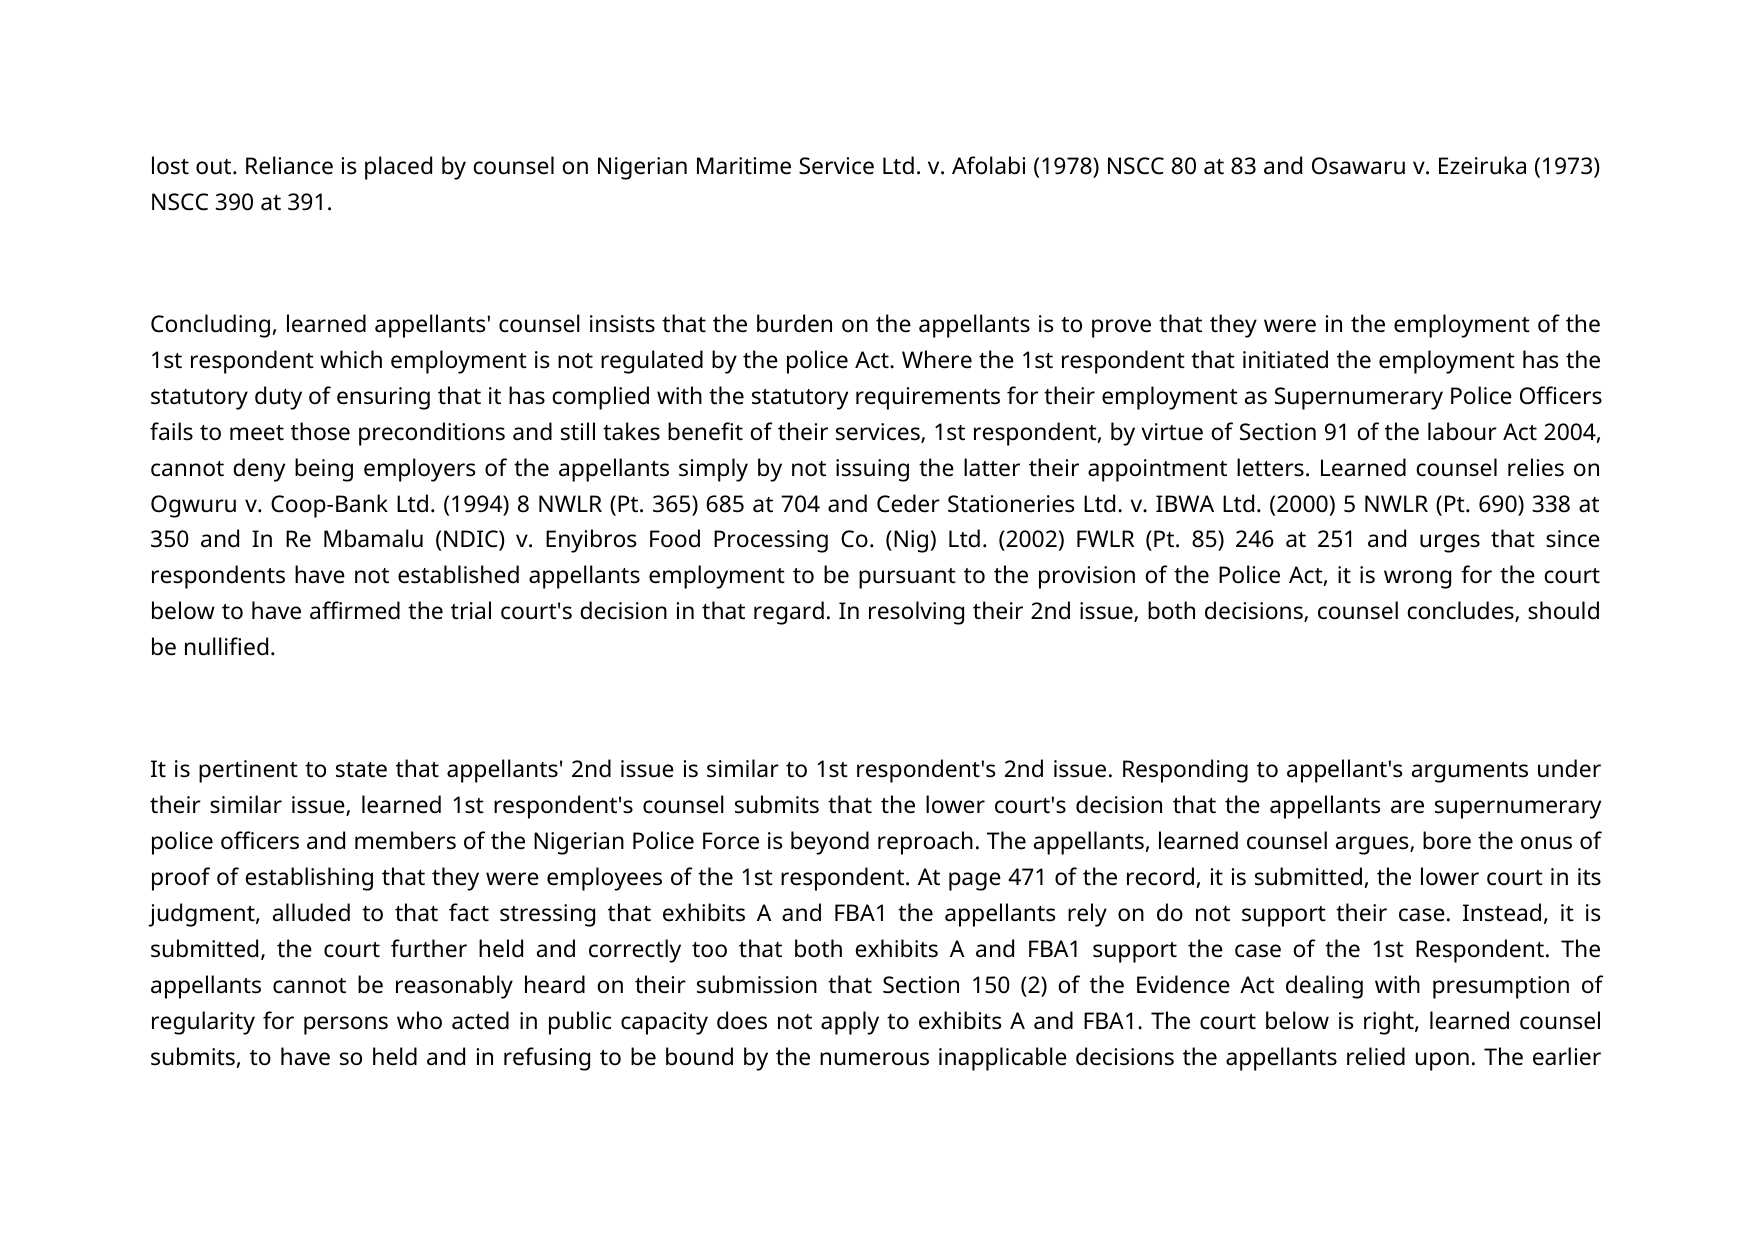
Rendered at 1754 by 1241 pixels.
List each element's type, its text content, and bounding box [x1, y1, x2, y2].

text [150, 150, 1604, 217]
text Concluding, learned appellants' counsel insists that the burden on the appellants is to prove that they were in the employment of the 1st respondent which employment is not regulated by the police Act. Where the 1st respondent that initiated the employment has the statutory duty of ensuring that it has complied with the statutory requirements for their employment as Supernumerary Police Officers fails to meet those preconditions and still takes benefit of their services, 1st respondent, by virtue of Section 91 of the labour Act 2004, cannot deny being employers of the appellants simply by not issuing the latter their appointment letters. Learned counsel relies on Ogwuru v. Coop-Bank Ltd. (1994) 8 NWLR (Pt. 365) 685 at 704 and Ceder Stationeries Ltd. v. IBWA Ltd. (2000) 5 NWLR (Pt. 690) 338 at 350 and In Re Mbamalu (NDIC) v. Enyibros Food Processing Co. (Nig) Ltd. (2002) FWLR (Pt. 85) 246 at 251 and urges that since respondents have not established appellants employment to be pursuant to the provision of the Police Act, it is wrong for the court below to have affirmed the trial court's decision in that regard. In resolving their 2nd issue, both decisions, counsel concludes, should be nullified. [150, 308, 1604, 662]
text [150, 753, 1604, 1072]
